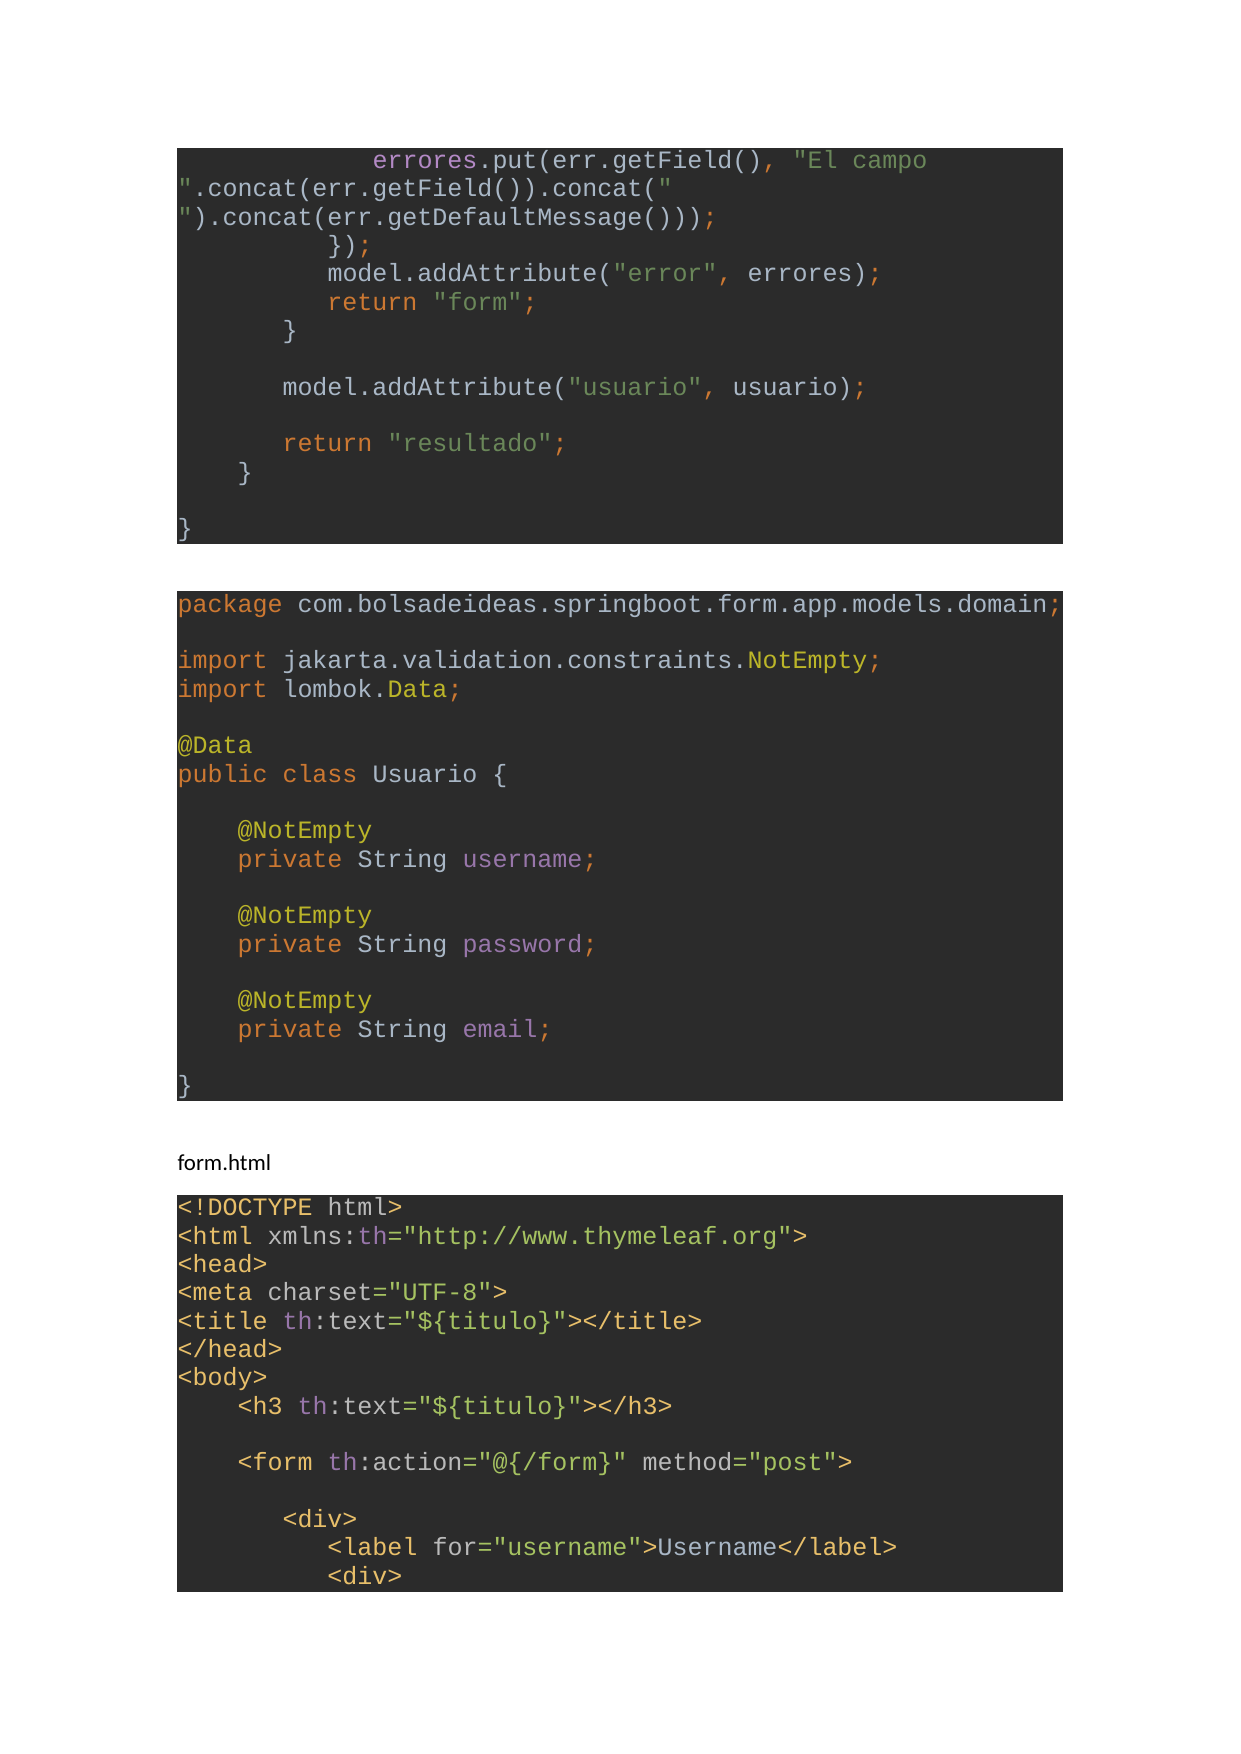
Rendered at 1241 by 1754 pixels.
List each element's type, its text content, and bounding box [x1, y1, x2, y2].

text form.html [177, 1148, 1063, 1176]
text package com.bolsadeideas.springboot.form.app.models.domain; import jakarta.validation.constraints.NotEmpty; import lombok.Data; @Data public class Usuario { @NotEmpty private String username; @NotEmpty private String password; @NotEmpty private String email; } [177, 591, 1063, 1101]
